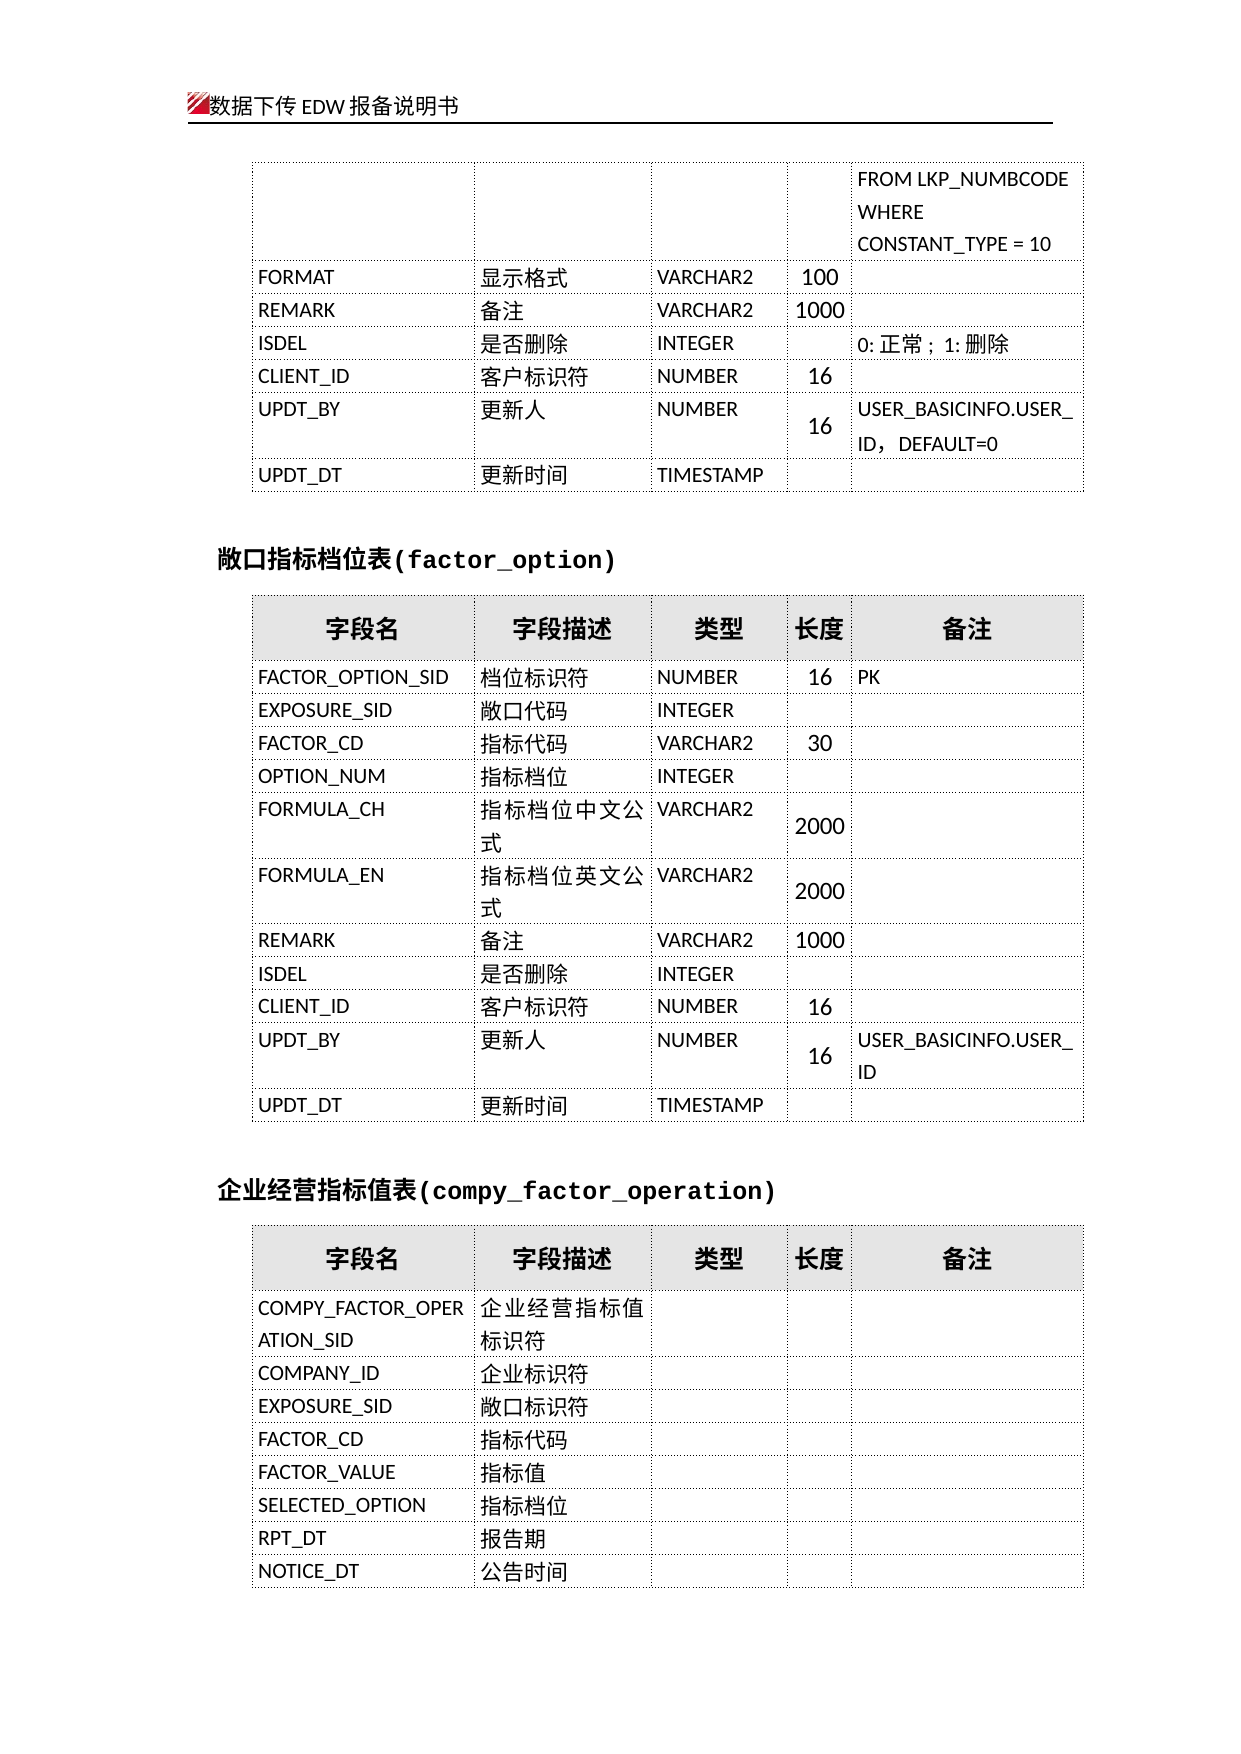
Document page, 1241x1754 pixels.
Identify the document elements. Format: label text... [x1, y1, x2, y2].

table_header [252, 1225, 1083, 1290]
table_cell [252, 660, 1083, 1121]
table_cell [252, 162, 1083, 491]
subtitle 企业经营指标值表(compy_factor_operation) [217, 1170, 1053, 1207]
picture [187, 92, 210, 114]
subtitle 敞口指标档位表(factor_option) [217, 540, 1053, 576]
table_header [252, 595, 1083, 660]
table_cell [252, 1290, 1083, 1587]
